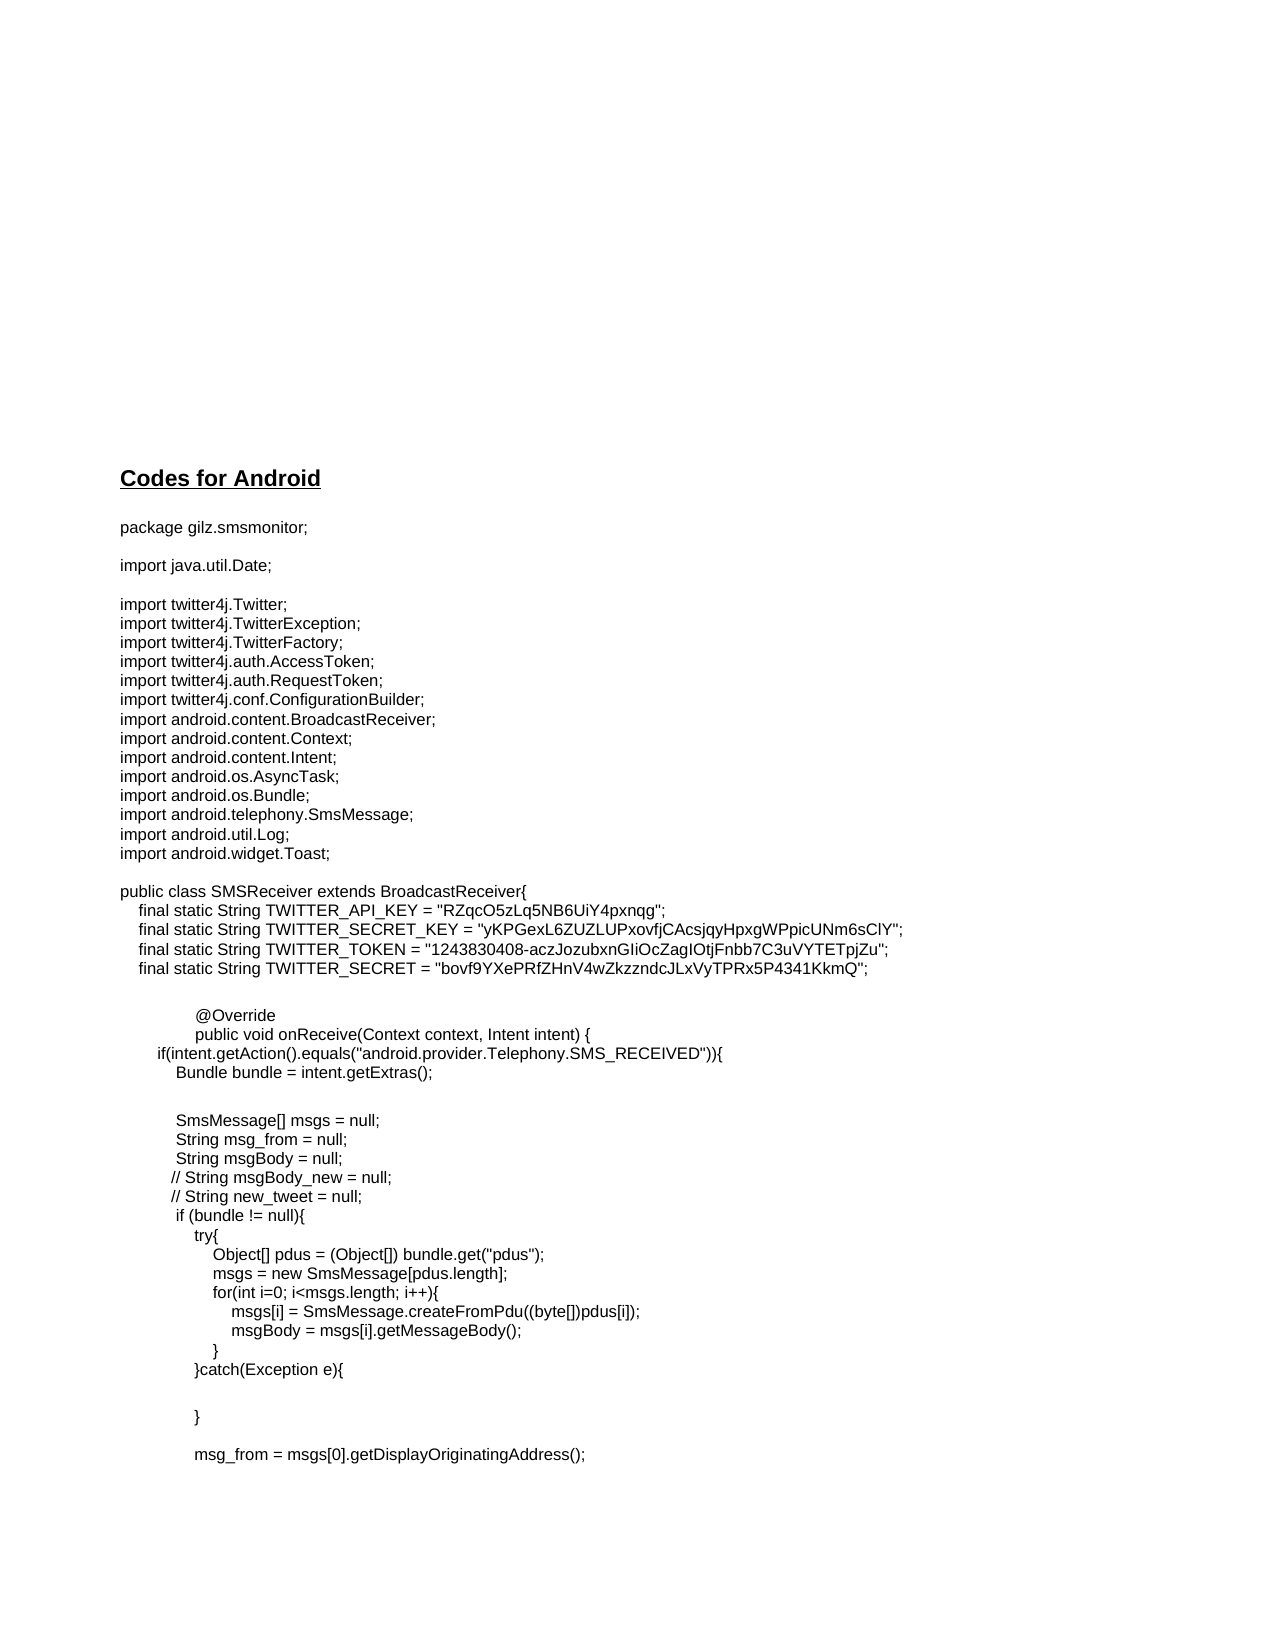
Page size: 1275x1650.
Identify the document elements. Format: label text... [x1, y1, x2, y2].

text Object[] pdus = (Object[]) bundle.get("pdus"); [120, 1244, 1125, 1264]
text import android.os.AsyncTask; [120, 767, 1125, 786]
text import twitter4j.TwitterFactory; [120, 633, 1125, 652]
text try{ [120, 1225, 1125, 1244]
text msgs = new SmsMessage[pdus.length]; [120, 1264, 1125, 1283]
text import android.content.Context; [120, 728, 1125, 748]
text msgs[i] = SmsMessage.createFromPdu((byte[])pdus[i]); [120, 1302, 1125, 1321]
text import java.util.Date; [120, 556, 1125, 575]
text for(int i=0; i<msgs.length; i++){ [120, 1283, 1125, 1302]
text public void onReceive(Context context, Intent intent) { [120, 1025, 1125, 1044]
text }catch(Exception e){ [120, 1359, 1125, 1379]
text import twitter4j.auth.RequestToken; [120, 671, 1125, 690]
text } [120, 1340, 1125, 1359]
text if (bundle != null){ [120, 1206, 1125, 1225]
text // String new_tweet = null; [120, 1187, 1125, 1206]
text msgBody = msgs[i].getMessageBody(); [120, 1321, 1125, 1340]
text if(intent.getAction().equals("android.provider.Telephony.SMS_RECEIVED")){ [120, 1044, 1125, 1063]
text import twitter4j.TwitterException; [120, 613, 1125, 633]
text } [120, 1407, 1125, 1426]
text public class SMSReceiver extends BroadcastReceiver{ [120, 882, 1125, 901]
text import twitter4j.conf.ConfigurationBuilder; [120, 690, 1125, 709]
text package gilz.smsmonitor; [120, 518, 1125, 537]
text @Override [120, 1006, 1125, 1025]
text String msgBody = null; [120, 1149, 1125, 1168]
text String msg_from = null; [120, 1129, 1125, 1149]
text SmsMessage[] msgs = null; [120, 1110, 1125, 1129]
text import android.os.Bundle; [120, 786, 1125, 805]
text import android.content.BroadcastReceiver; [120, 709, 1125, 728]
text Codes for Android [120, 465, 1125, 491]
text import android.util.Log; [120, 824, 1125, 843]
text final static String TWITTER_API_KEY = "RZqcO5zLq5NB6UiY4pxnqg"; [120, 901, 1125, 920]
text import android.content.Intent; [120, 748, 1125, 767]
text import twitter4j.Twitter; [120, 594, 1125, 613]
text import android.telephony.SmsMessage; [120, 805, 1125, 824]
text Bundle bundle = intent.getExtras(); [120, 1063, 1125, 1082]
text import twitter4j.auth.AccessToken; [120, 652, 1125, 671]
text // String msgBody_new = null; [120, 1168, 1125, 1187]
text msg_from = msgs[0].getDisplayOriginatingAddress(); [120, 1445, 1125, 1464]
text final static String TWITTER_TOKEN = "1243830408-aczJozubxnGIiOcZagIOtjFnbb7C3uVYTETpjZu"; [120, 939, 1125, 958]
text final static String TWITTER_SECRET = "bovf9YXePRfZHnV4wZkzzndcJLxVyTPRx5P4341KkmQ"; [120, 958, 1125, 978]
text final static String TWITTER_SECRET_KEY = "yKPGexL6ZUZLUPxovfjCAcsjqyHpxgWPpicUNm6sClY"; [120, 920, 1125, 939]
text import android.widget.Toast; [120, 843, 1125, 863]
